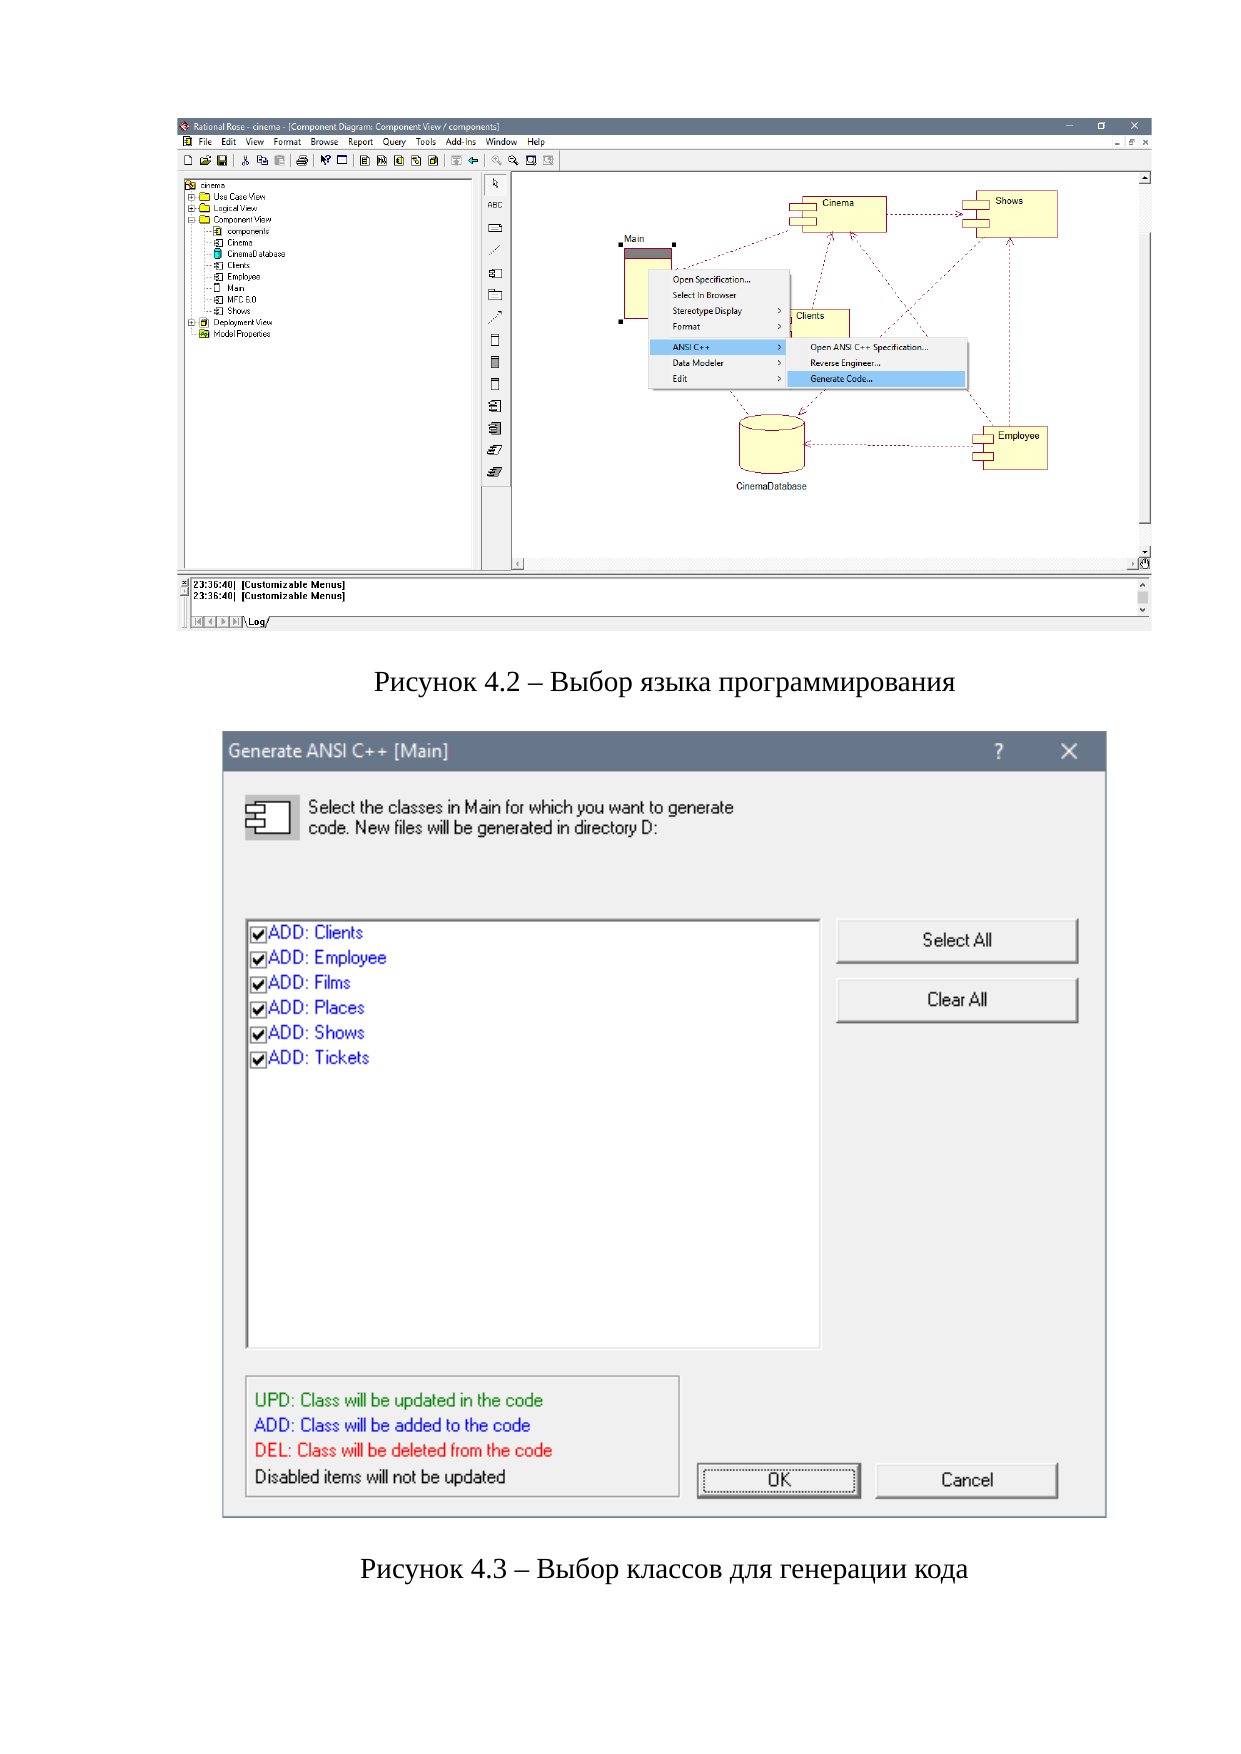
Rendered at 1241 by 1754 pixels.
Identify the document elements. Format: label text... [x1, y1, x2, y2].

text Рисунок 4.3 – Выбор классов для генерации кода [177, 1551, 1152, 1584]
text Рисунок 4.2 – Выбор языка программирования [177, 664, 1152, 698]
picture [177, 118, 1152, 631]
picture [222, 731, 1107, 1518]
